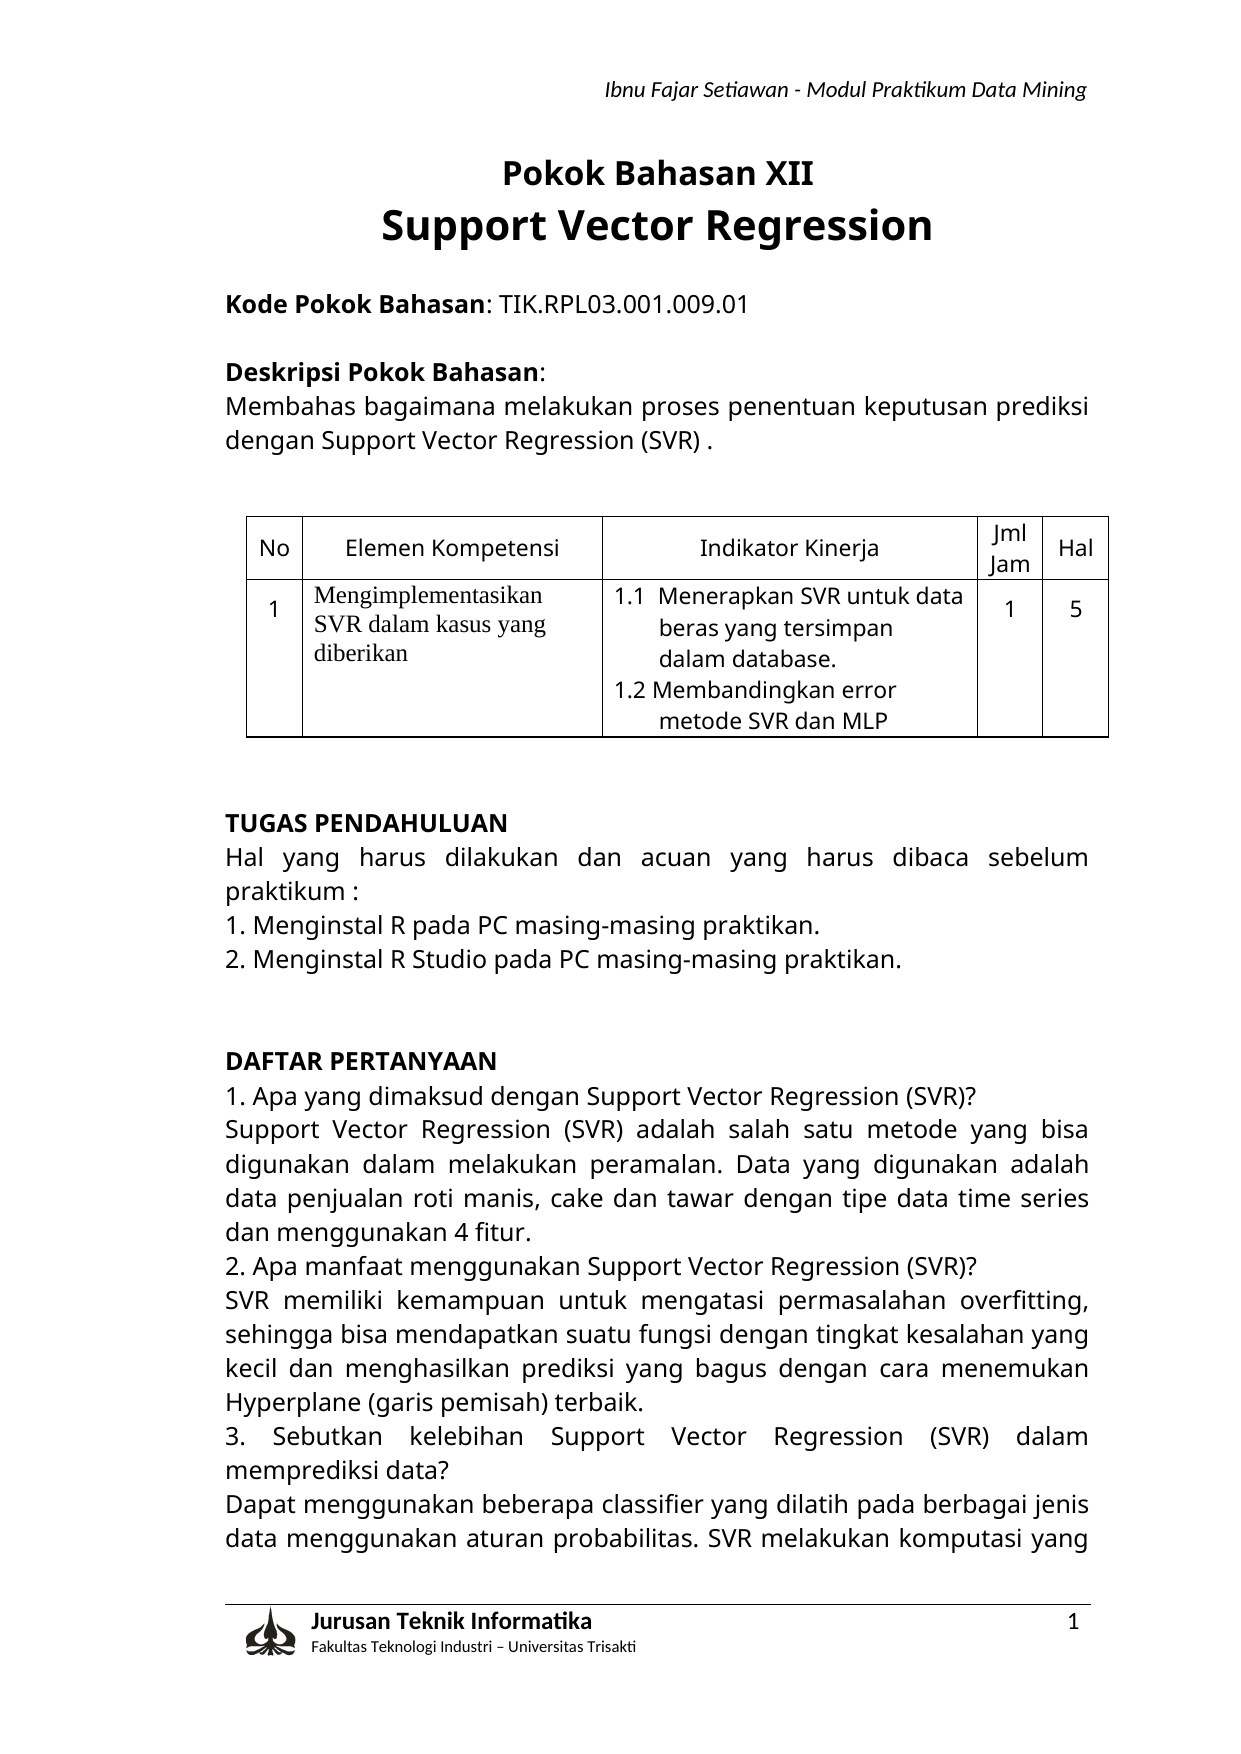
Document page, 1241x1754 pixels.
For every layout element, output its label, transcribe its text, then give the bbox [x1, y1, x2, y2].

text Hal yang harus dilakukan dan acuan yang harus dibaca sebelum praktikum : [225, 840, 1090, 908]
text 2. Menginstal R Studio pada PC masing-masing praktikan. [225, 942, 1090, 976]
picture [245, 1605, 296, 1656]
text 1. Menginstal R pada PC masing-masing praktikan. [225, 908, 1090, 942]
text TUGAS PENDAHULUAN [225, 806, 1090, 840]
text Pokok Bahasan XII [225, 150, 1090, 195]
text 2. Apa manfaat menggunakan Support Vector Regression (SVR)? [225, 1248, 1090, 1282]
table_cell 1.1 Menerapkan SVR untuk data beras yang tersimpan dalam database. 1.2 Membandingkan error metode SVR dan MLP [603, 580, 977, 736]
text Support Vector Regression (SVR) adalah salah satu metode yang bisa digunakan dalam melakukan peramalan. Data yang digunakan adalah data penjualan roti manis, cake dan tawar dengan tipe data time series dan menggunakan 4 fitur. [225, 1112, 1090, 1248]
table_cell 1 [978, 580, 1042, 736]
text Membahas bagaimana melakukan proses penentuan keputusan prediksi dengan Support Vector Regression (SVR) . [225, 388, 1090, 457]
text SVR memiliki kemampuan untuk mengatasi permasalahan overfitting, sehingga bisa mendapatkan suatu fungsi dengan tingkat kesalahan yang kecil dan menghasilkan prediksi yang bagus dengan cara menemukan Hyperplane (garis pemisah) terbaik. [225, 1282, 1090, 1419]
text DAFTAR PERTANYAAN [225, 1044, 1090, 1078]
table_cell 5 [1043, 580, 1108, 736]
table_header Jml Jam [978, 517, 1042, 579]
text 3. Sebutkan kelebihan Support Vector Regression (SVR) dalam memprediksi data? [225, 1419, 1090, 1487]
table_header Hal [1043, 517, 1108, 579]
text 1. Apa yang dimaksud dengan Support Vector Regression (SVR)? [225, 1078, 1090, 1112]
table_cell Mengimplementasikan SVR dalam kasus yang diberikan [303, 580, 602, 736]
text Deskripsi Pokok Bahasan: [225, 354, 1090, 388]
table_cell 1 [247, 580, 302, 736]
table_header Indikator Kinerja [603, 517, 977, 579]
table_header No [247, 517, 302, 579]
text Support Vector Regression [225, 195, 1090, 252]
text Kode Pokok Bahasan: TIK.RPL03.001.009.01 [225, 286, 1090, 320]
table_header Elemen Kompetensi [303, 517, 602, 579]
